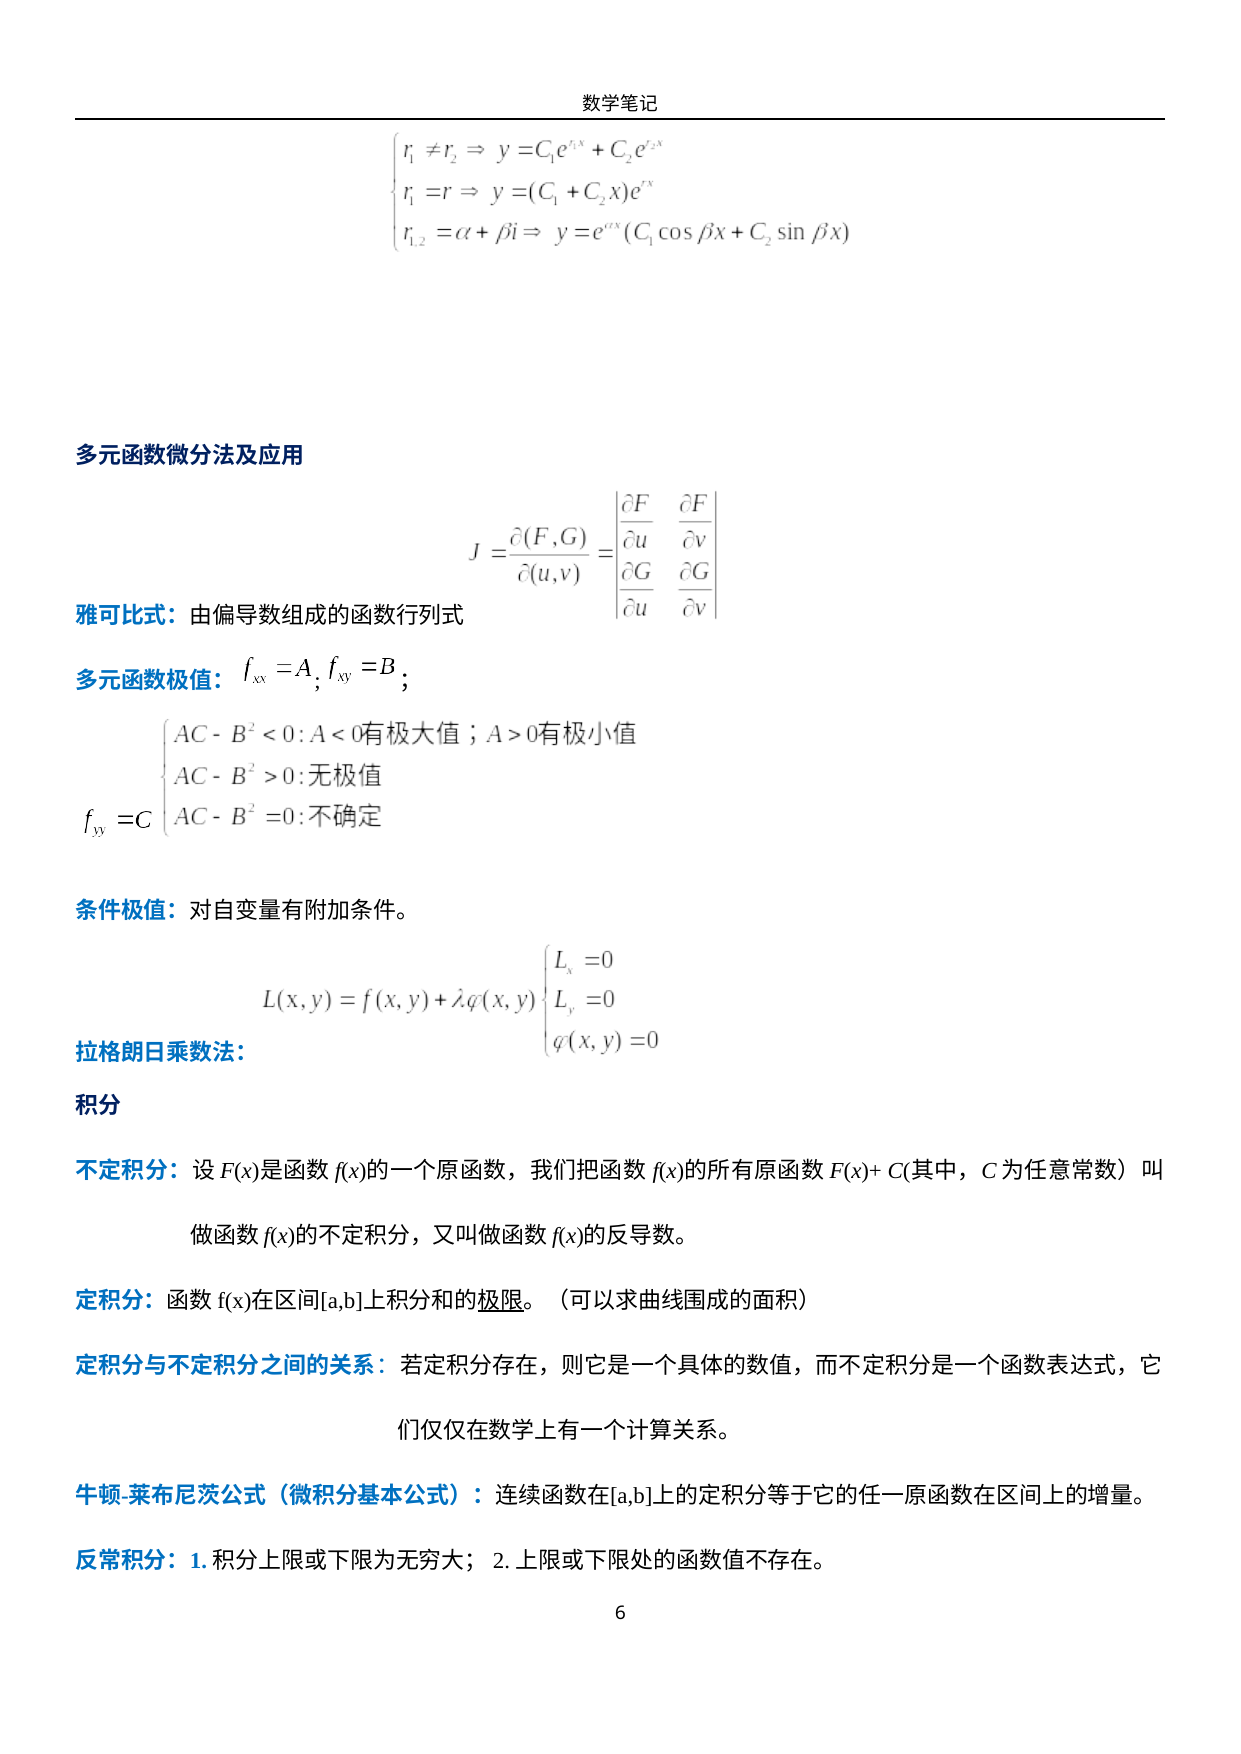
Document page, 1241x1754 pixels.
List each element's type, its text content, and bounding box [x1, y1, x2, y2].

text 多元函数微分法及应用 [75, 421, 1165, 486]
text 条件极值：对自变量有附加条件。 [75, 876, 1165, 941]
text 拉格朗日乘数法： [75, 941, 1165, 1071]
text 定积分与不定积分之间的关系：若定积分存在，则它是一个具体的数值，而不定积分是一个函数表达式，它们仅仅在数学上有一个计算关系。 [75, 1331, 1165, 1461]
text 积分 [75, 1071, 1165, 1136]
text 多元函数极值：;； [75, 648, 1165, 713]
text 反常积分：1. 积分上限或下限为无穷大； 2. 上限或下限处的函数值不存在。 [75, 1526, 1165, 1591]
text 雅可比式：由偏导数组成的函数行列式 [75, 486, 1165, 648]
text 牛顿-莱布尼茨公式（微积分基本公式）：连续函数在[a,b]上的定积分等于它的任一原函数在区间上的增量。 [75, 1461, 1165, 1526]
text 定积分：函数f(x)在区间[a,b]上积分和的极限。（可以求曲线围成的面积） [75, 1266, 1165, 1331]
text 不定积分：设F(x)是函数f(x)的一个原函数，我们把函数f(x)的所有原函数F(x)+ C(其中，C为任意常数）叫做函数f(x)的不定积分，又叫做函数f(x)的反导数。 [75, 1136, 1165, 1266]
